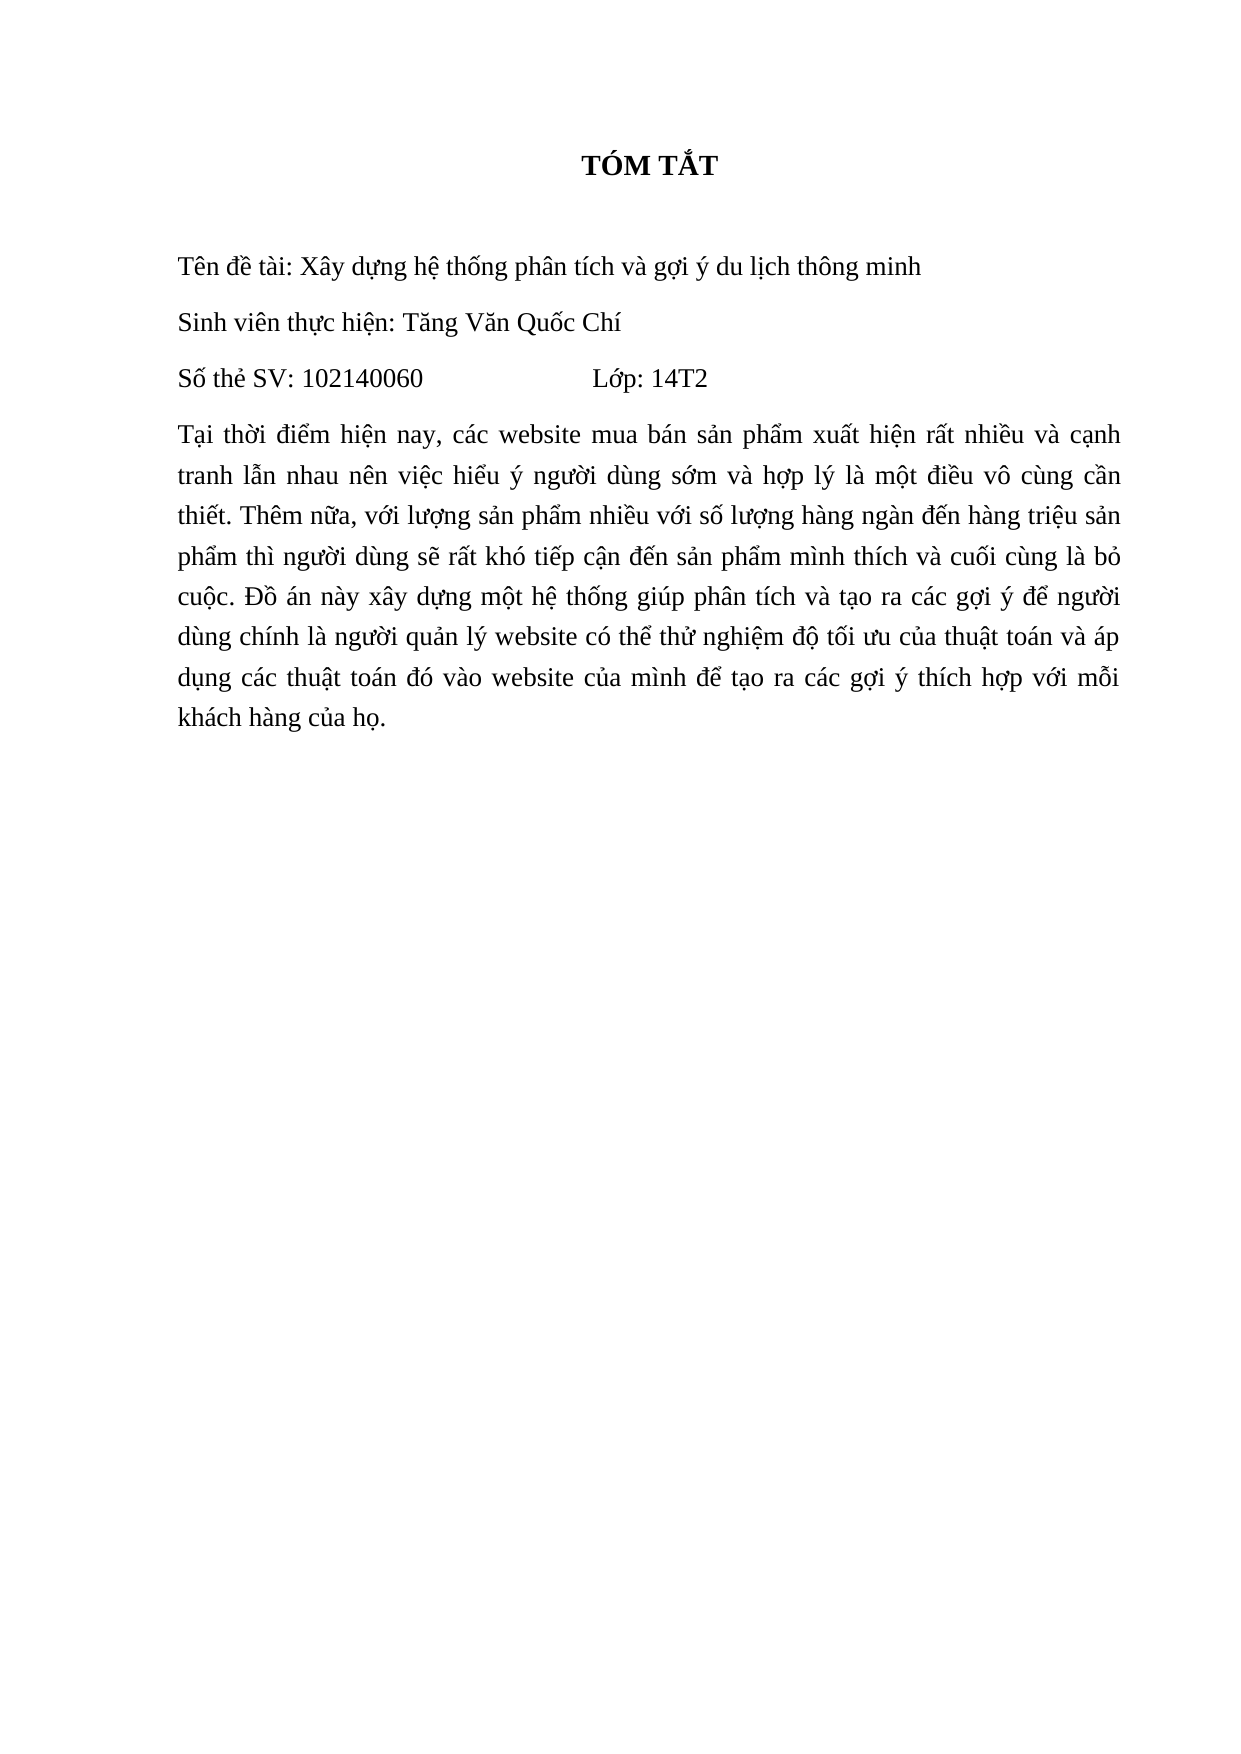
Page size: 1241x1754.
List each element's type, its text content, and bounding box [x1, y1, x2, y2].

text Số thẻ SV: 102140060 Lớp: 14T2 [177, 362, 1122, 393]
text Tại thời điểm hiện nay, các website mua bán sản phẩm xuất hiện rất nhiều và cạnh tranh lẫn nhau nên việc hiểu ý người dùng sớm và hợp lý là một điều vô cùng cần thiết. Thêm nữa, với lượng sản phẩm nhiều với số lượng hàng ngàn đến hàng triệu sản phẩm thì người dùng sẽ rất khó tiếp cận đến sản phẩm mình thích và cuối cùng là bỏ cuộc. Đồ án này xây dựng một hệ thống giúp phân tích và tạo ra các gợi ý để người dùng chính là người quản lý website có thể thử nghiệm độ tối ưu của thuật toán và áp dụng các thuật toán đó vào website của mình để tạo ra các gợi ý thích hợp với mỗi khách hàng của họ. [177, 418, 1122, 732]
text Sinh viên thực hiện: Tăng Văn Quốc Chí [177, 306, 1122, 337]
text TÓM TẮT [177, 148, 1122, 181]
text Tên đề tài: Xây dựng hệ thống phân tích và gợi ý du lịch thông minh [177, 250, 1122, 281]
